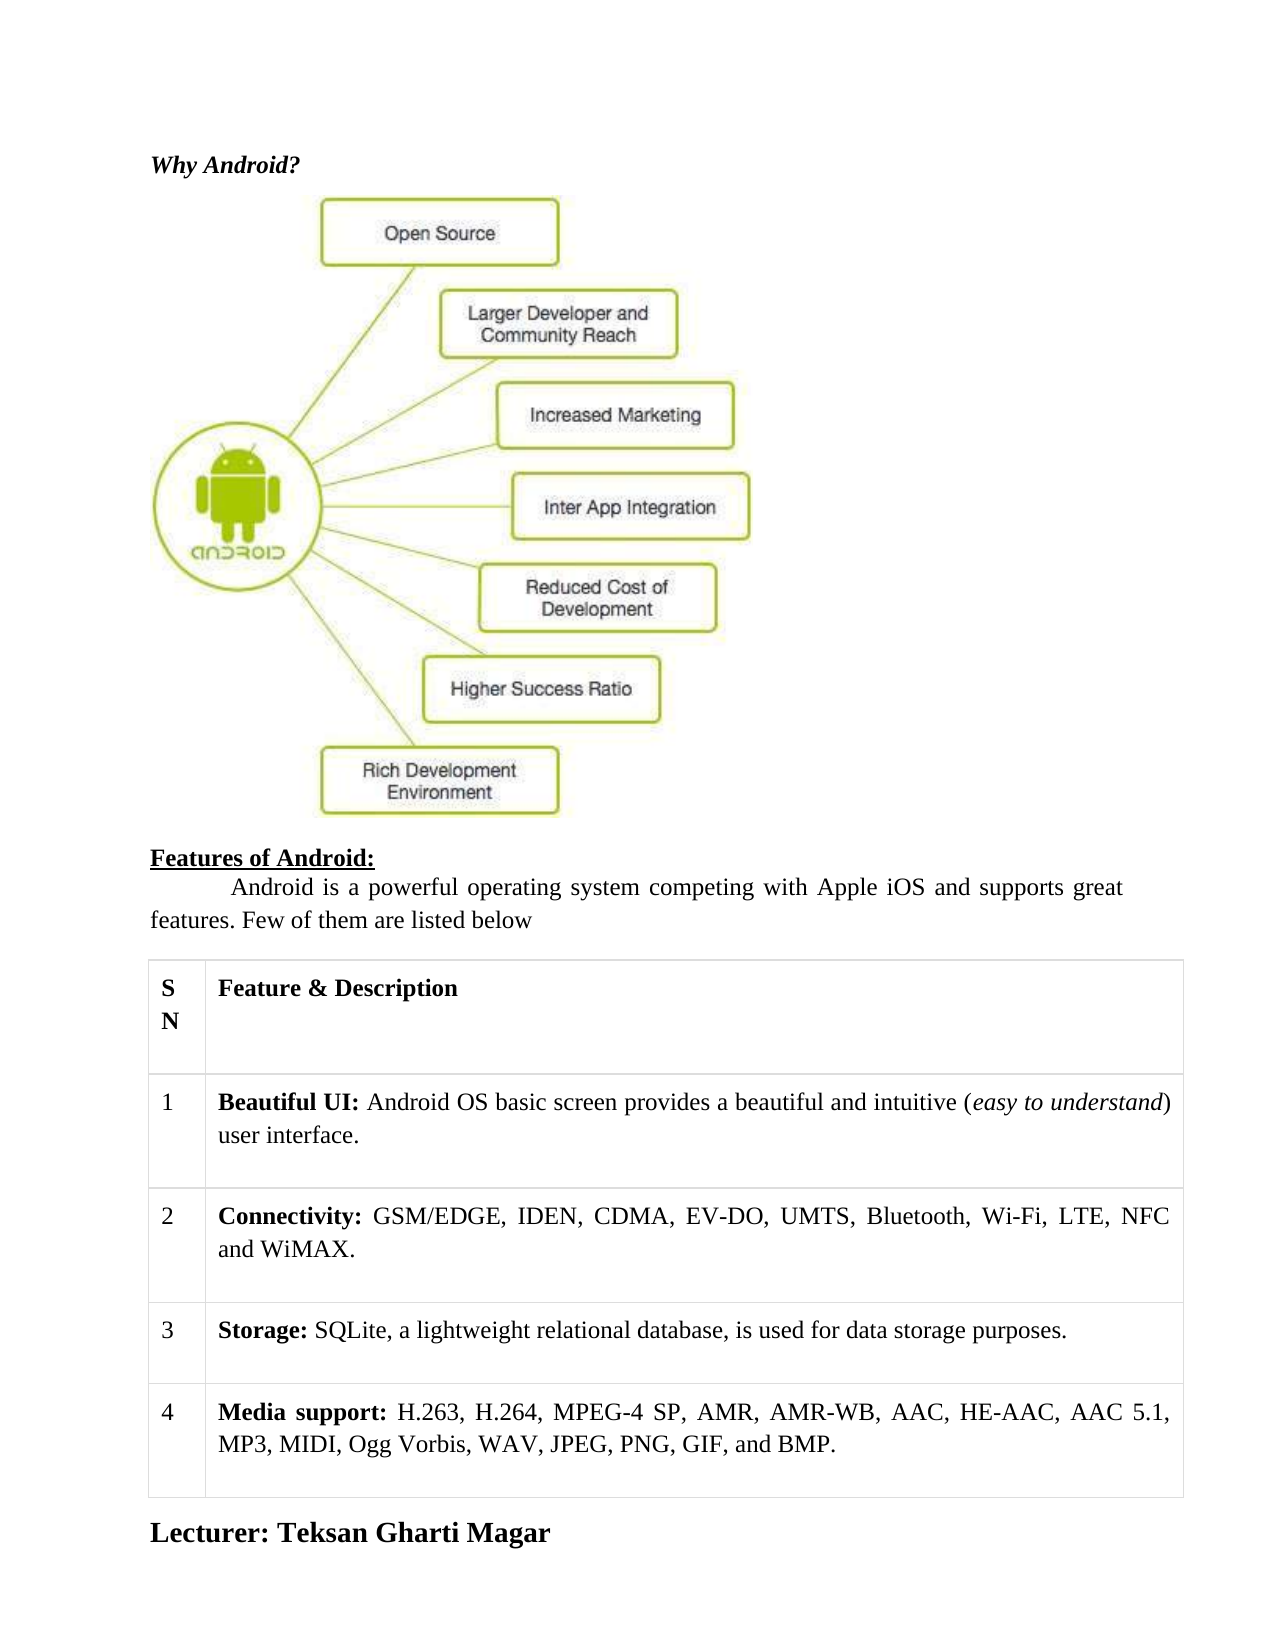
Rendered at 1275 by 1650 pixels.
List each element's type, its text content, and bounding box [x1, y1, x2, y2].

table_cell 2 [149, 1189, 205, 1301]
text Features of Android: [150, 843, 1125, 872]
table_cell Beautiful UI: Android OS basic screen provides a beautiful and intuitive (easy to understand) user interface. [206, 1075, 1183, 1187]
table_cell Media support: H.263, H.264, MPEG-4 SP, AMR, AMR-WB, AAC, HE-AAC, AAC 5.1, MP3, MIDI, Ogg Vorbis, WAV, JPEG, PNG, GIF, and BMP. [206, 1384, 1183, 1497]
table_header Feature & Description [206, 961, 1183, 1073]
table_cell 4 [149, 1384, 205, 1497]
picture [150, 195, 754, 818]
table_cell 1 [149, 1075, 205, 1187]
table_cell 3 [149, 1303, 205, 1382]
table_cell Connectivity: GSM/EDGE, IDEN, CDMA, EV-DO, UMTS, Bluetooth, Wi-Fi, LTE, NFC and WiMAX. [206, 1189, 1183, 1301]
text Android is a powerful operating system competing with Apple iOS and supports great features. Few of them are listed below [150, 872, 1125, 934]
table_cell Storage: SQLite, a lightweight relational database, is used for data storage purposes. [206, 1303, 1183, 1382]
subtitle Why Android? [150, 150, 1125, 179]
table_header SN [149, 961, 205, 1073]
